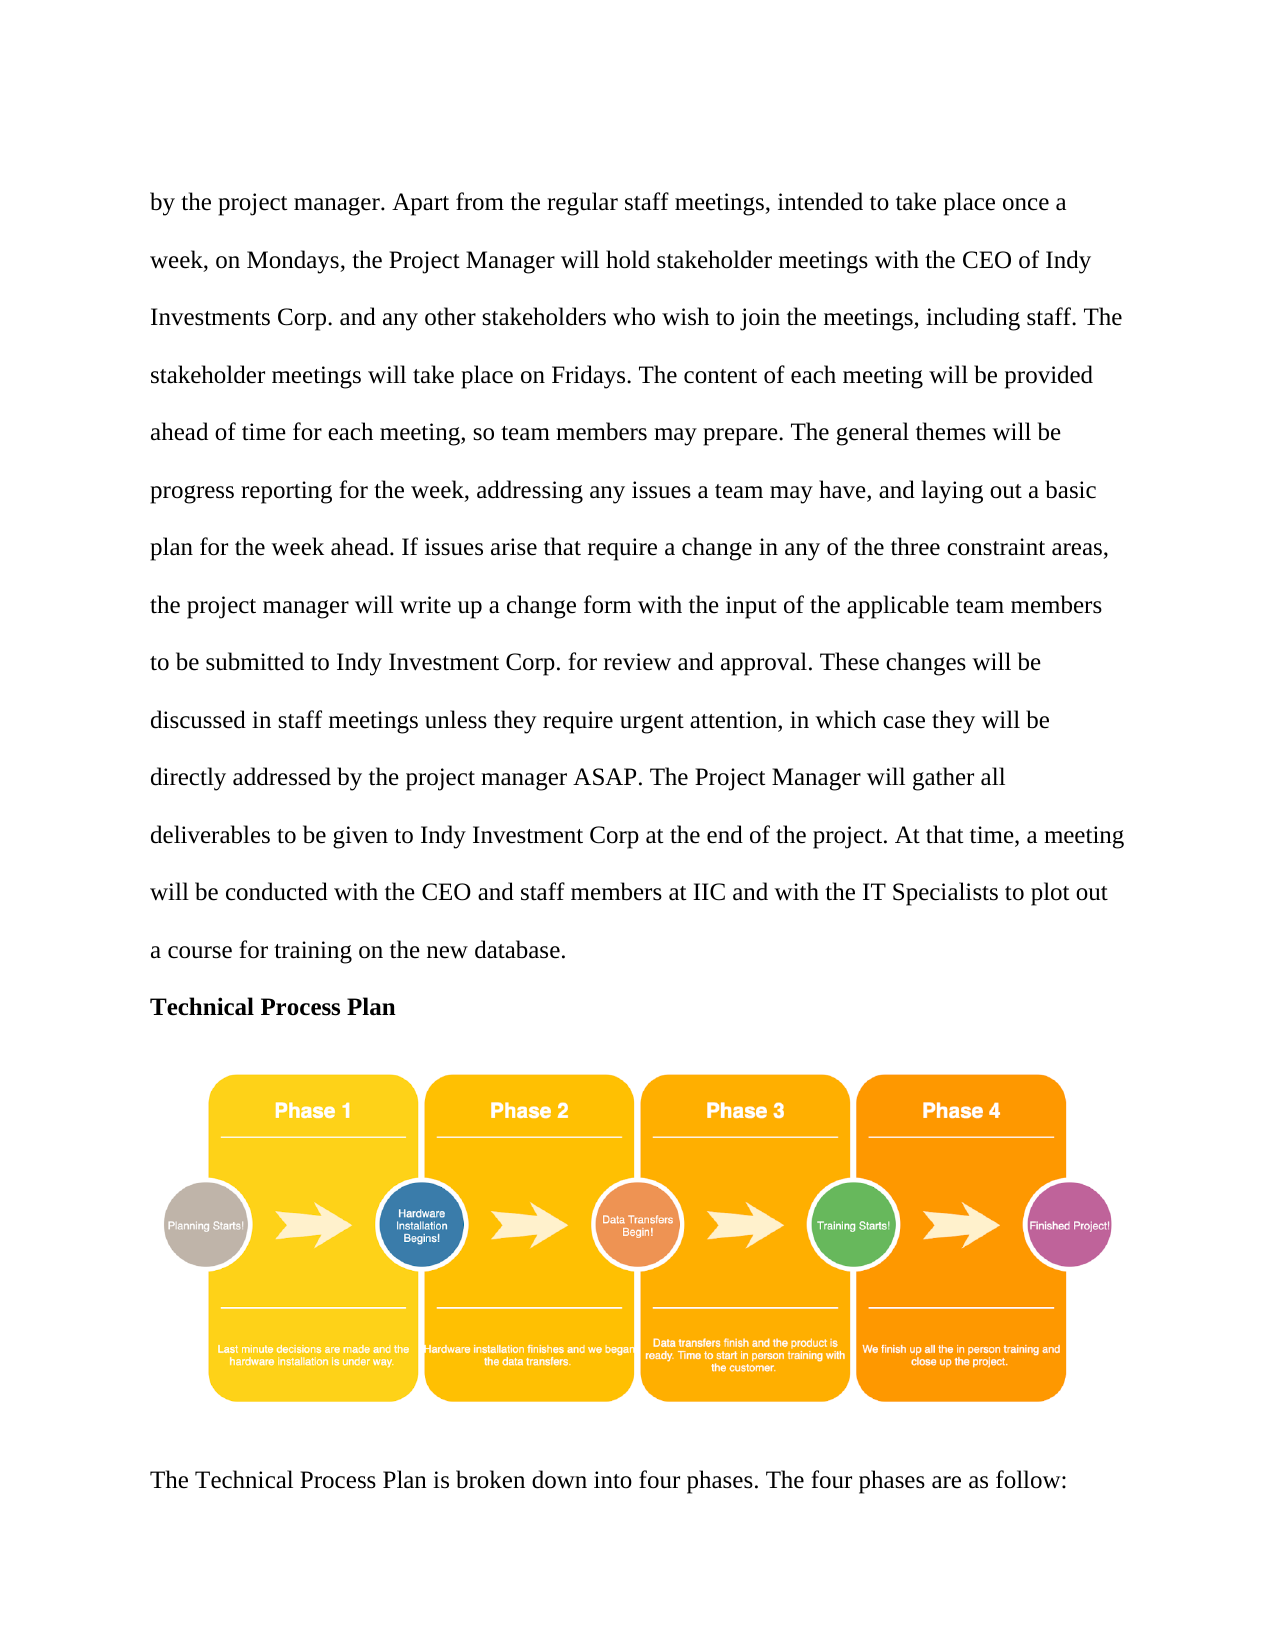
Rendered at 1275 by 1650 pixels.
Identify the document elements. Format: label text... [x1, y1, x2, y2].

text Technical Process Plan [150, 992, 1125, 1021]
picture [150, 1050, 1125, 1436]
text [150, 187, 1125, 964]
text The Technical Process Plan is broken down into four phases. The four phases are as follow: [150, 1465, 1125, 1493]
